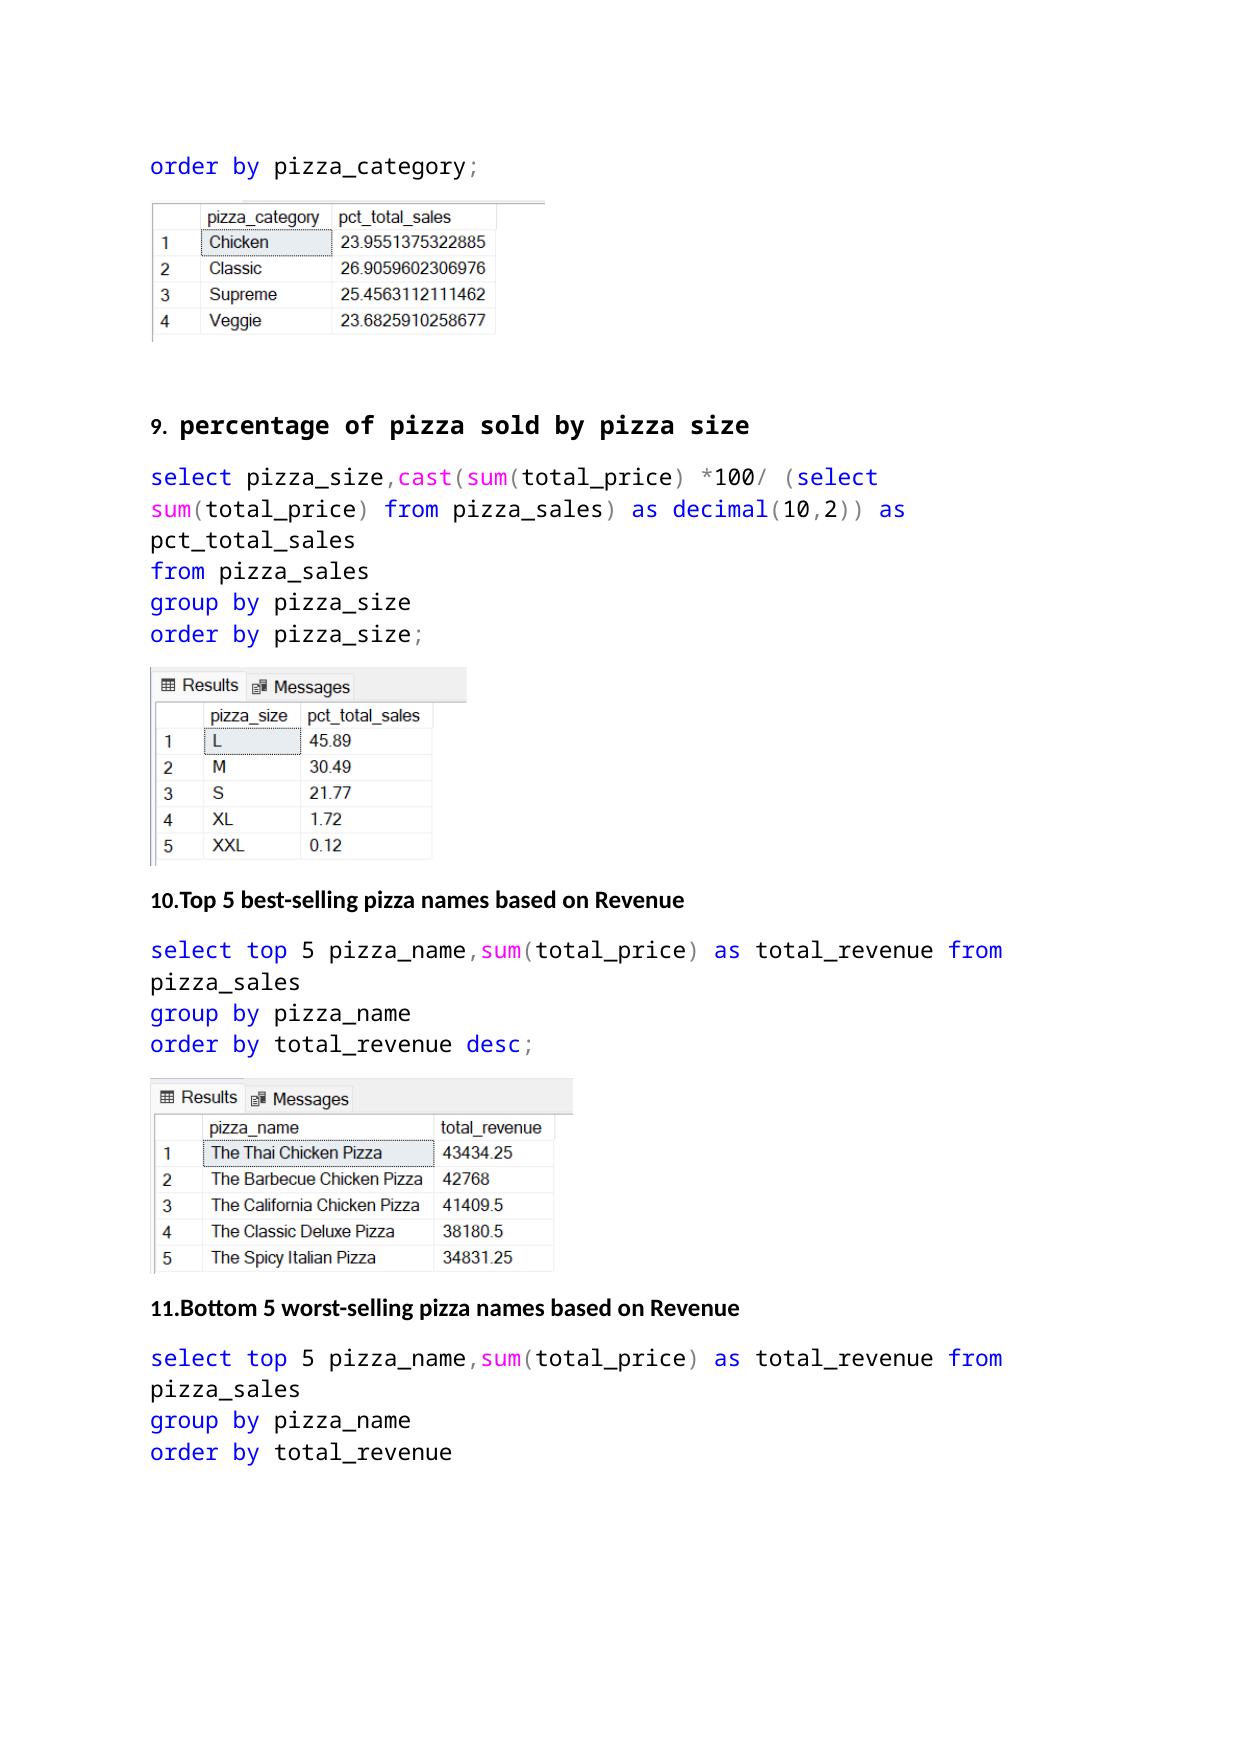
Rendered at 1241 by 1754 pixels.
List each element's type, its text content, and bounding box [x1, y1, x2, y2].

text select top 5 pizza_name,sum(total_price) as total_revenue from pizza_sales [150, 1342, 1090, 1404]
text 10.Top 5 best-selling pizza names based on Revenue [150, 885, 1090, 915]
text 11.Bottom 5 worst-selling pizza names based on Revenue [150, 1292, 1090, 1323]
picture [150, 667, 467, 866]
text select top 5 pizza_name,sum(total_price) as total_revenue from pizza_sales [150, 934, 1090, 997]
text order by total_revenue desc; [150, 1028, 1090, 1059]
text order by pizza_size; [150, 617, 1090, 649]
text order by pizza_category; [150, 150, 1090, 181]
text group by pizza_size [150, 586, 1090, 617]
text select pizza_size,cast(sum(total_price) *100/ (select sum(total_price) from pizza_sales) as decimal(10,2)) as pct_total_sales [150, 461, 1090, 555]
text order by total_revenue [150, 1435, 1090, 1467]
text group by pizza_name [150, 997, 1090, 1028]
text 9. percentage of pizza sold by pizza size [150, 408, 1090, 442]
text group by pizza_name [150, 1404, 1090, 1435]
picture [150, 200, 545, 342]
picture [150, 1078, 573, 1274]
text from pizza_sales [150, 555, 1090, 586]
